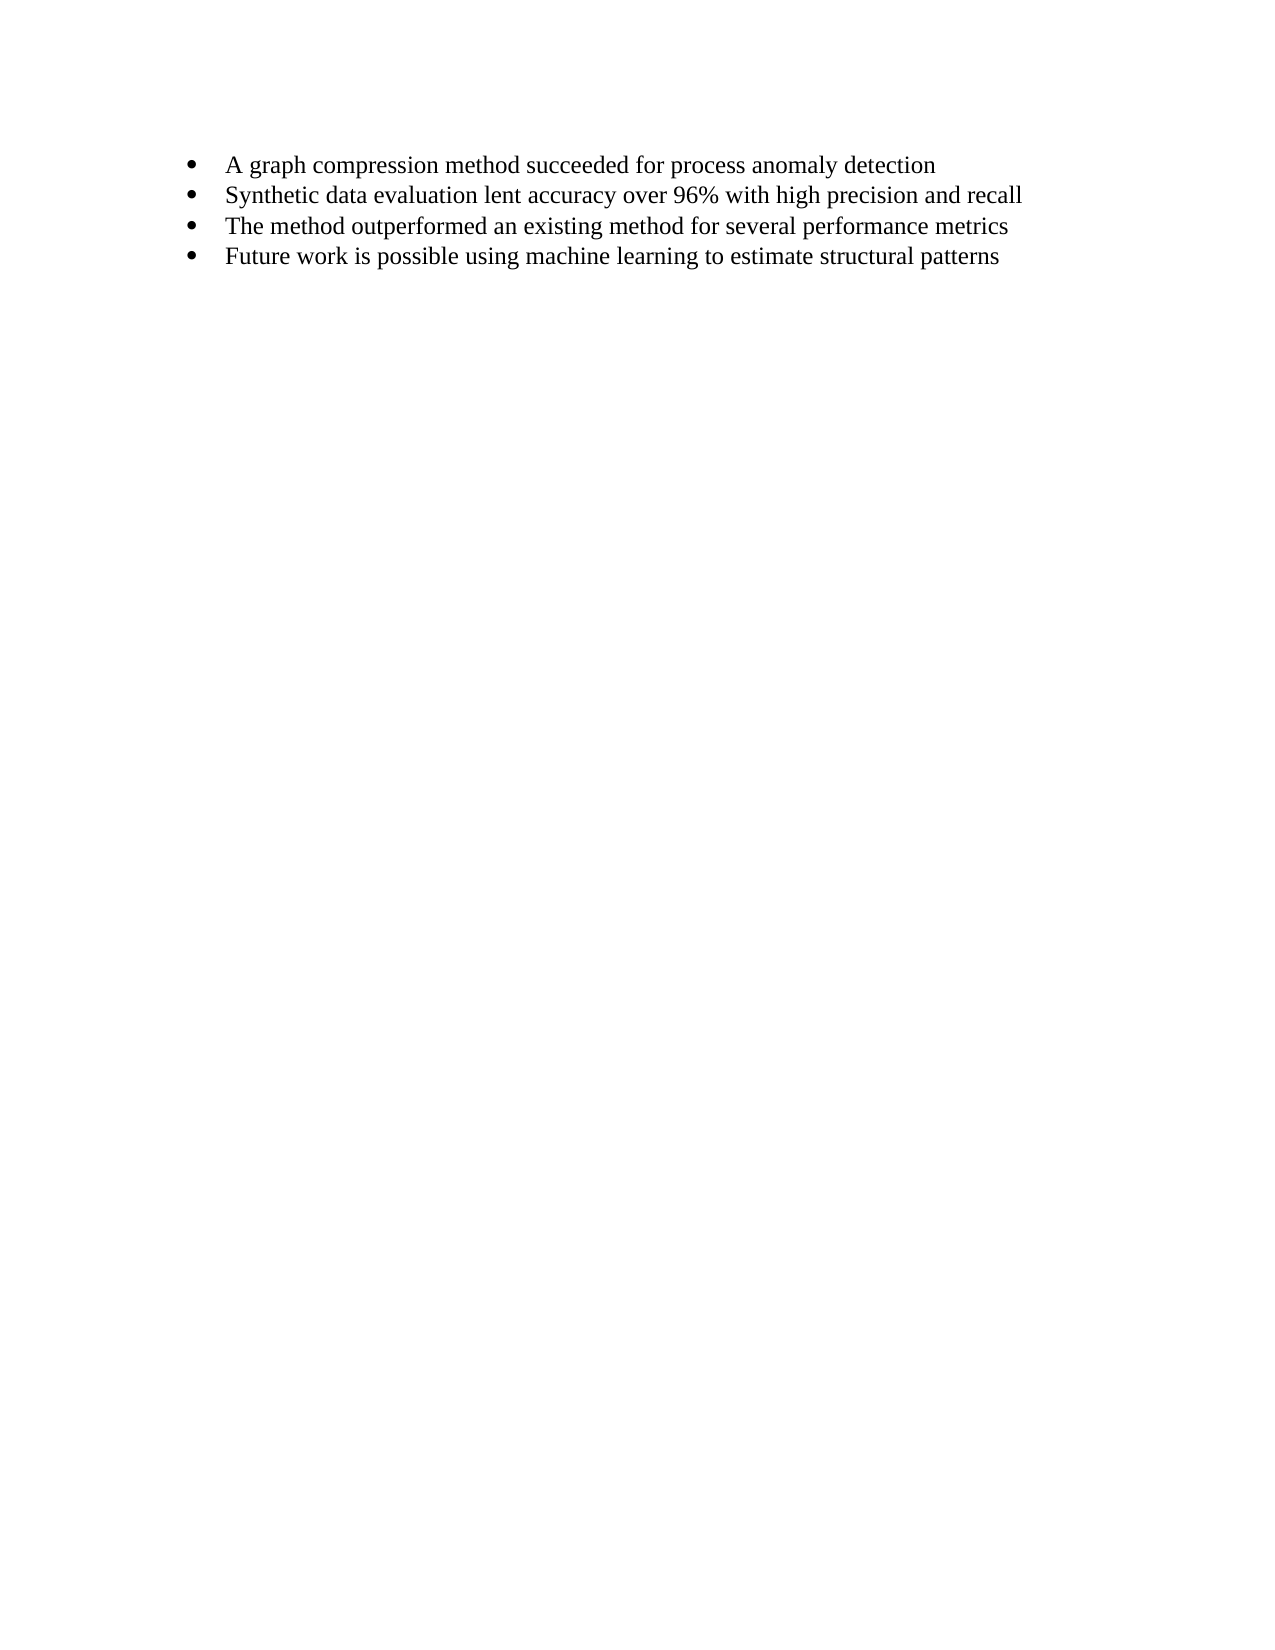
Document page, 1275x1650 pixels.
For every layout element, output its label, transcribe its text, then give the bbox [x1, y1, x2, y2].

list Future work is possible using machine learning to estimate structural patterns [187, 241, 1125, 270]
list The method outperformed an existing method for several performance metrics [187, 211, 1125, 239]
list Synthetic data evaluation lent accuracy over 96% with high precision and recall [187, 180, 1125, 209]
list A graph compression method succeeded for process anomaly detection [187, 150, 1125, 179]
